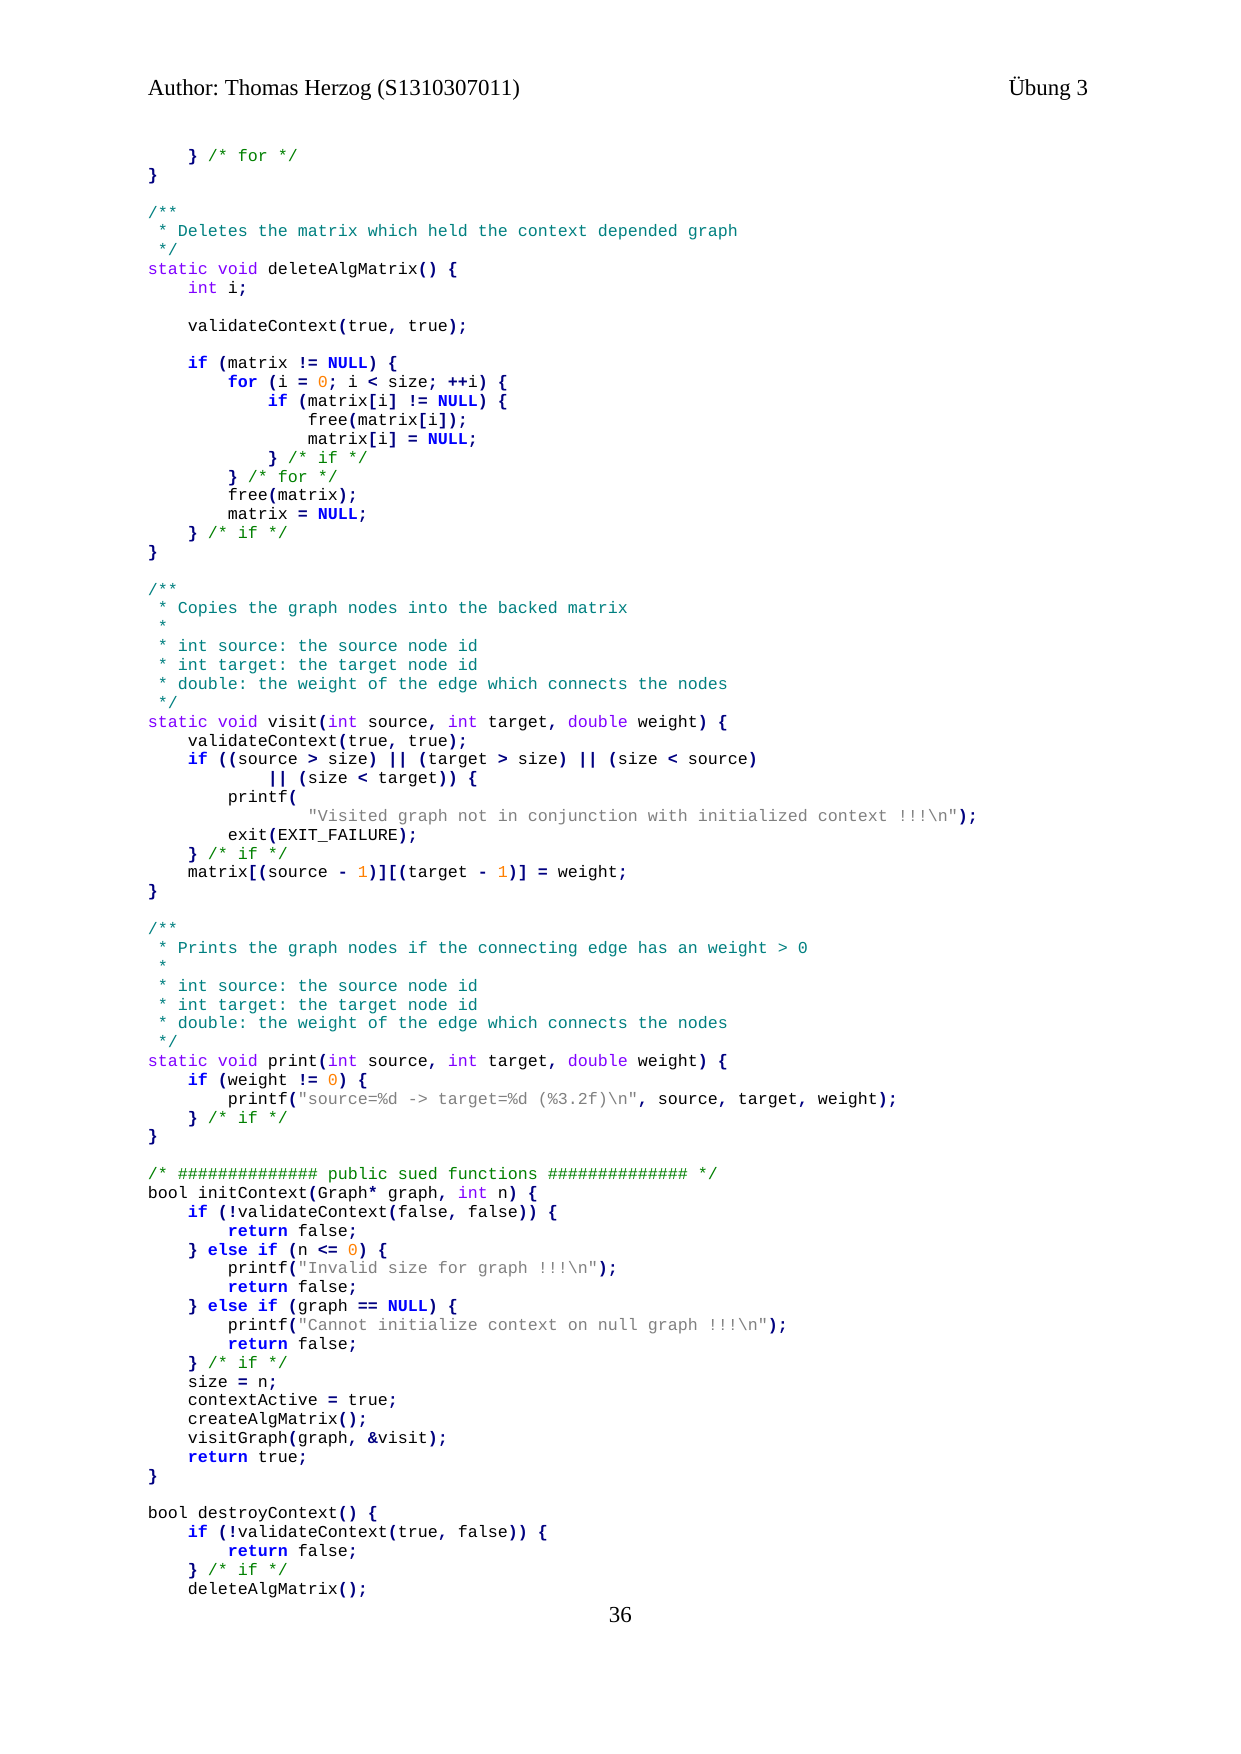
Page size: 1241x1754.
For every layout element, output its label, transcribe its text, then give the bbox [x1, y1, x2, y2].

text * Deletes the matrix which held the context depended graph [148, 223, 1093, 242]
text * [148, 619, 1093, 638]
text } /* if */ [148, 845, 1093, 864]
text * int target: the target node id [148, 657, 1093, 676]
text validateContext(true, true); [148, 317, 1093, 336]
text } /* if */ [148, 1562, 1093, 1581]
text } /* if */ [148, 525, 1093, 543]
text matrix[i] = NULL; [148, 430, 1093, 449]
text contextActive = true; [148, 1392, 1093, 1411]
text * int source: the source node id [148, 977, 1093, 996]
text * double: the weight of the edge which connects the nodes [148, 676, 1093, 694]
text */ [148, 1034, 1093, 1053]
text printf("Cannot initialize context on null graph !!!\n"); [148, 1317, 1093, 1335]
text */ [148, 242, 1093, 261]
text } /* if */ [148, 449, 1093, 468]
text * [148, 958, 1093, 977]
text /** [148, 581, 1093, 600]
text * int target: the target node id [148, 996, 1093, 1015]
text || (size < target)) { [148, 770, 1093, 789]
text free(matrix[i]); [148, 412, 1093, 430]
text * double: the weight of the edge which connects the nodes [148, 1015, 1093, 1034]
text return false; [148, 1222, 1093, 1241]
text /** [148, 204, 1093, 223]
text if (!validateContext(true, false)) { [148, 1524, 1093, 1543]
text printf("source=%d -> target=%d (%3.2f)\n", source, target, weight); [148, 1090, 1093, 1109]
text } [148, 1467, 1093, 1486]
text } /* for */ [148, 468, 1093, 487]
text } [148, 166, 1093, 185]
text bool initContext(Graph* graph, int n) { [148, 1184, 1093, 1203]
text deleteAlgMatrix(); [148, 1581, 1093, 1599]
text } /* if */ [148, 1109, 1093, 1128]
text createAlgMatrix(); [148, 1411, 1093, 1430]
text if (matrix[i] != NULL) { [148, 393, 1093, 412]
text } /* if */ [148, 1354, 1093, 1373]
text validateContext(true, true); [148, 732, 1093, 751]
text free(matrix); [148, 487, 1093, 506]
text "Visited graph not in conjunction with initialized context !!!\n"); [148, 807, 1093, 826]
text */ [148, 694, 1093, 713]
text exit(EXIT_FAILURE); [148, 826, 1093, 845]
text * int source: the source node id [148, 638, 1093, 657]
text * Prints the graph nodes if the connecting edge has an weight > 0 [148, 939, 1093, 958]
text } [148, 1128, 1093, 1147]
text } else if (n <= 0) { [148, 1241, 1093, 1260]
text static void print(int source, int target, double weight) { [148, 1053, 1093, 1071]
text for (i = 0; i < size; ++i) { [148, 374, 1093, 393]
text return false; [148, 1335, 1093, 1354]
text matrix[(source - 1)][(target - 1)] = weight; [148, 864, 1093, 883]
text } else if (graph == NULL) { [148, 1298, 1093, 1317]
text static void visit(int source, int target, double weight) { [148, 713, 1093, 732]
text } /* for */ [148, 148, 1093, 166]
text return false; [148, 1543, 1093, 1562]
text /* ############## public sued functions ############## */ [148, 1166, 1093, 1184]
text size = n; [148, 1373, 1093, 1392]
text int i; [148, 279, 1093, 298]
text visitGraph(graph, &visit); [148, 1430, 1093, 1448]
text * Copies the graph nodes into the backed matrix [148, 600, 1093, 619]
text /** [148, 921, 1093, 939]
text bool destroyContext() { [148, 1505, 1093, 1524]
text if (matrix != NULL) { [148, 355, 1093, 374]
text printf( [148, 789, 1093, 807]
text matrix = NULL; [148, 506, 1093, 525]
text return true; [148, 1448, 1093, 1467]
text static void deleteAlgMatrix() { [148, 261, 1093, 279]
text if (!validateContext(false, false)) { [148, 1203, 1093, 1222]
text if ((source > size) || (target > size) || (size < source) [148, 751, 1093, 770]
text if (weight != 0) { [148, 1071, 1093, 1090]
text } [148, 543, 1093, 562]
text return false; [148, 1279, 1093, 1298]
text } [148, 883, 1093, 902]
text printf("Invalid size for graph !!!\n"); [148, 1260, 1093, 1279]
